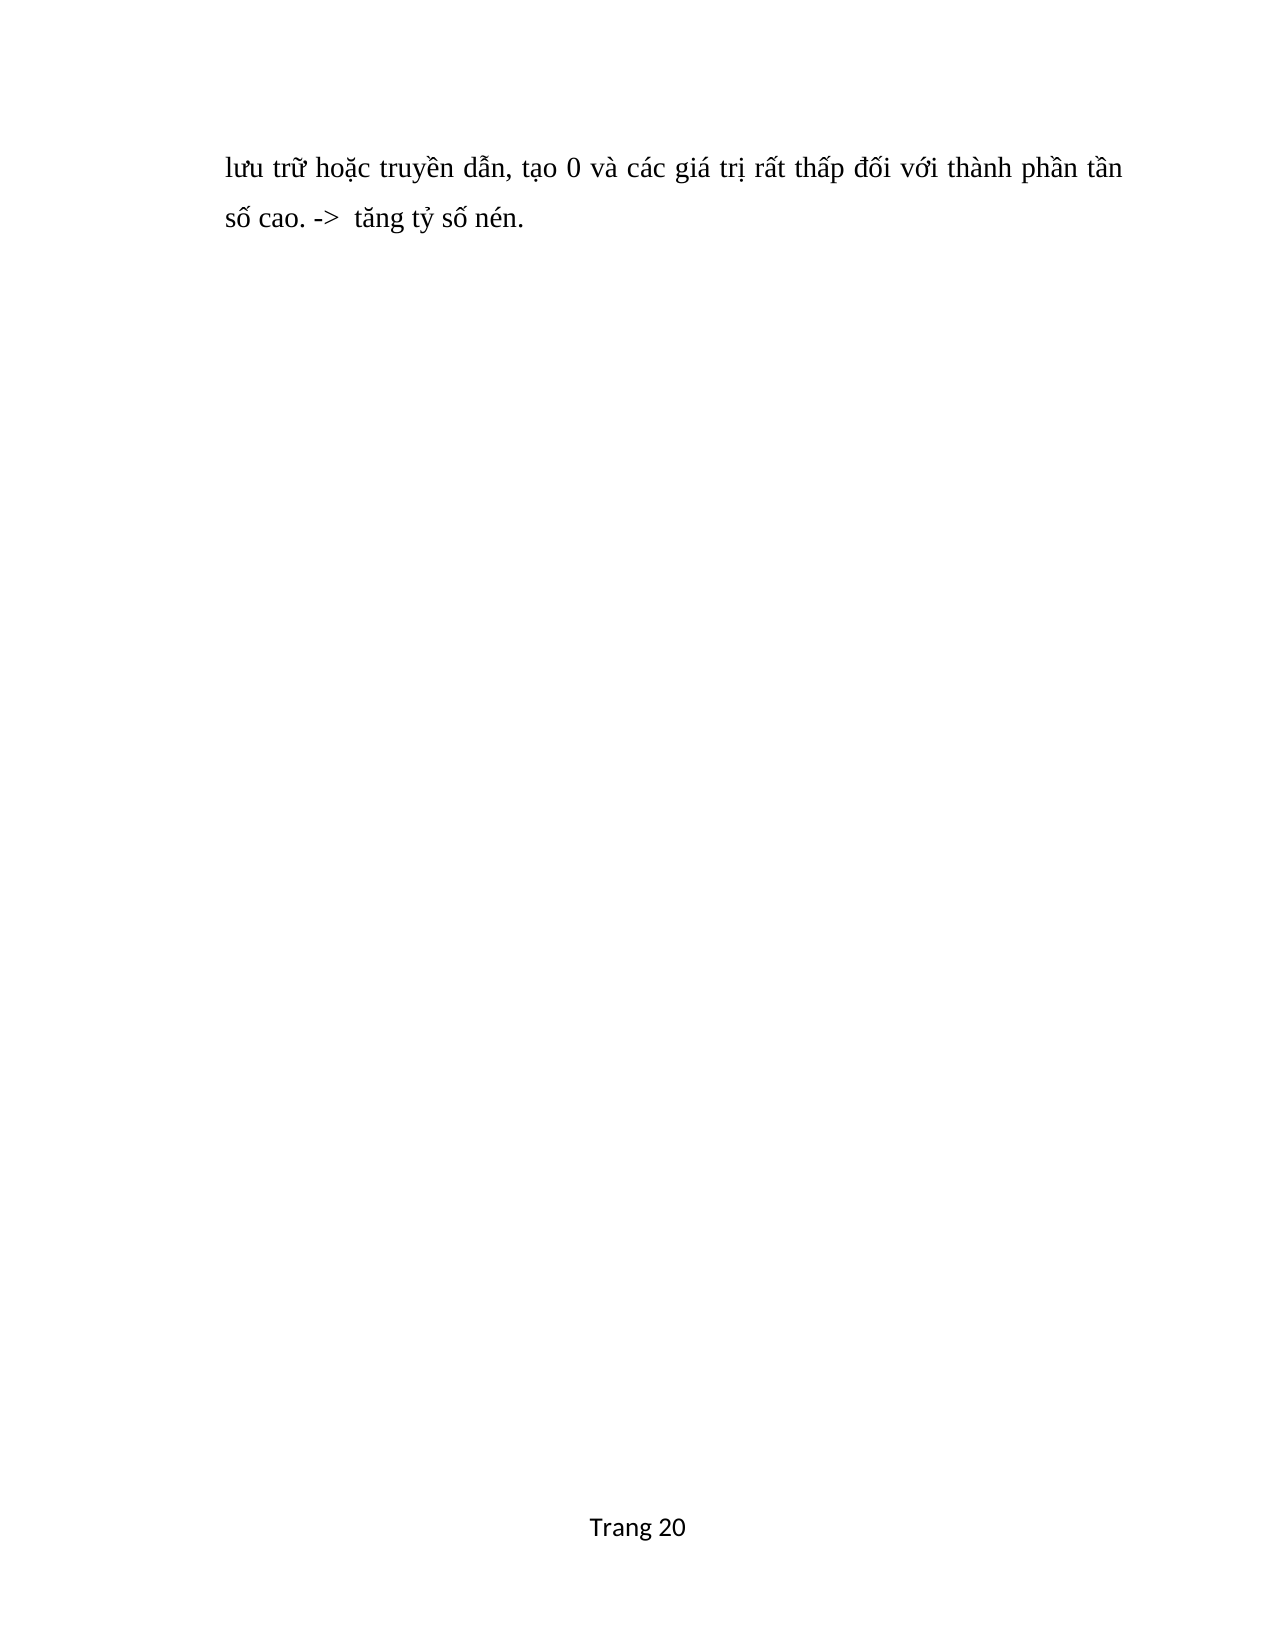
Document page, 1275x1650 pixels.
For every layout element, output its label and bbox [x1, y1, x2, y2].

list [187, 150, 1125, 234]
